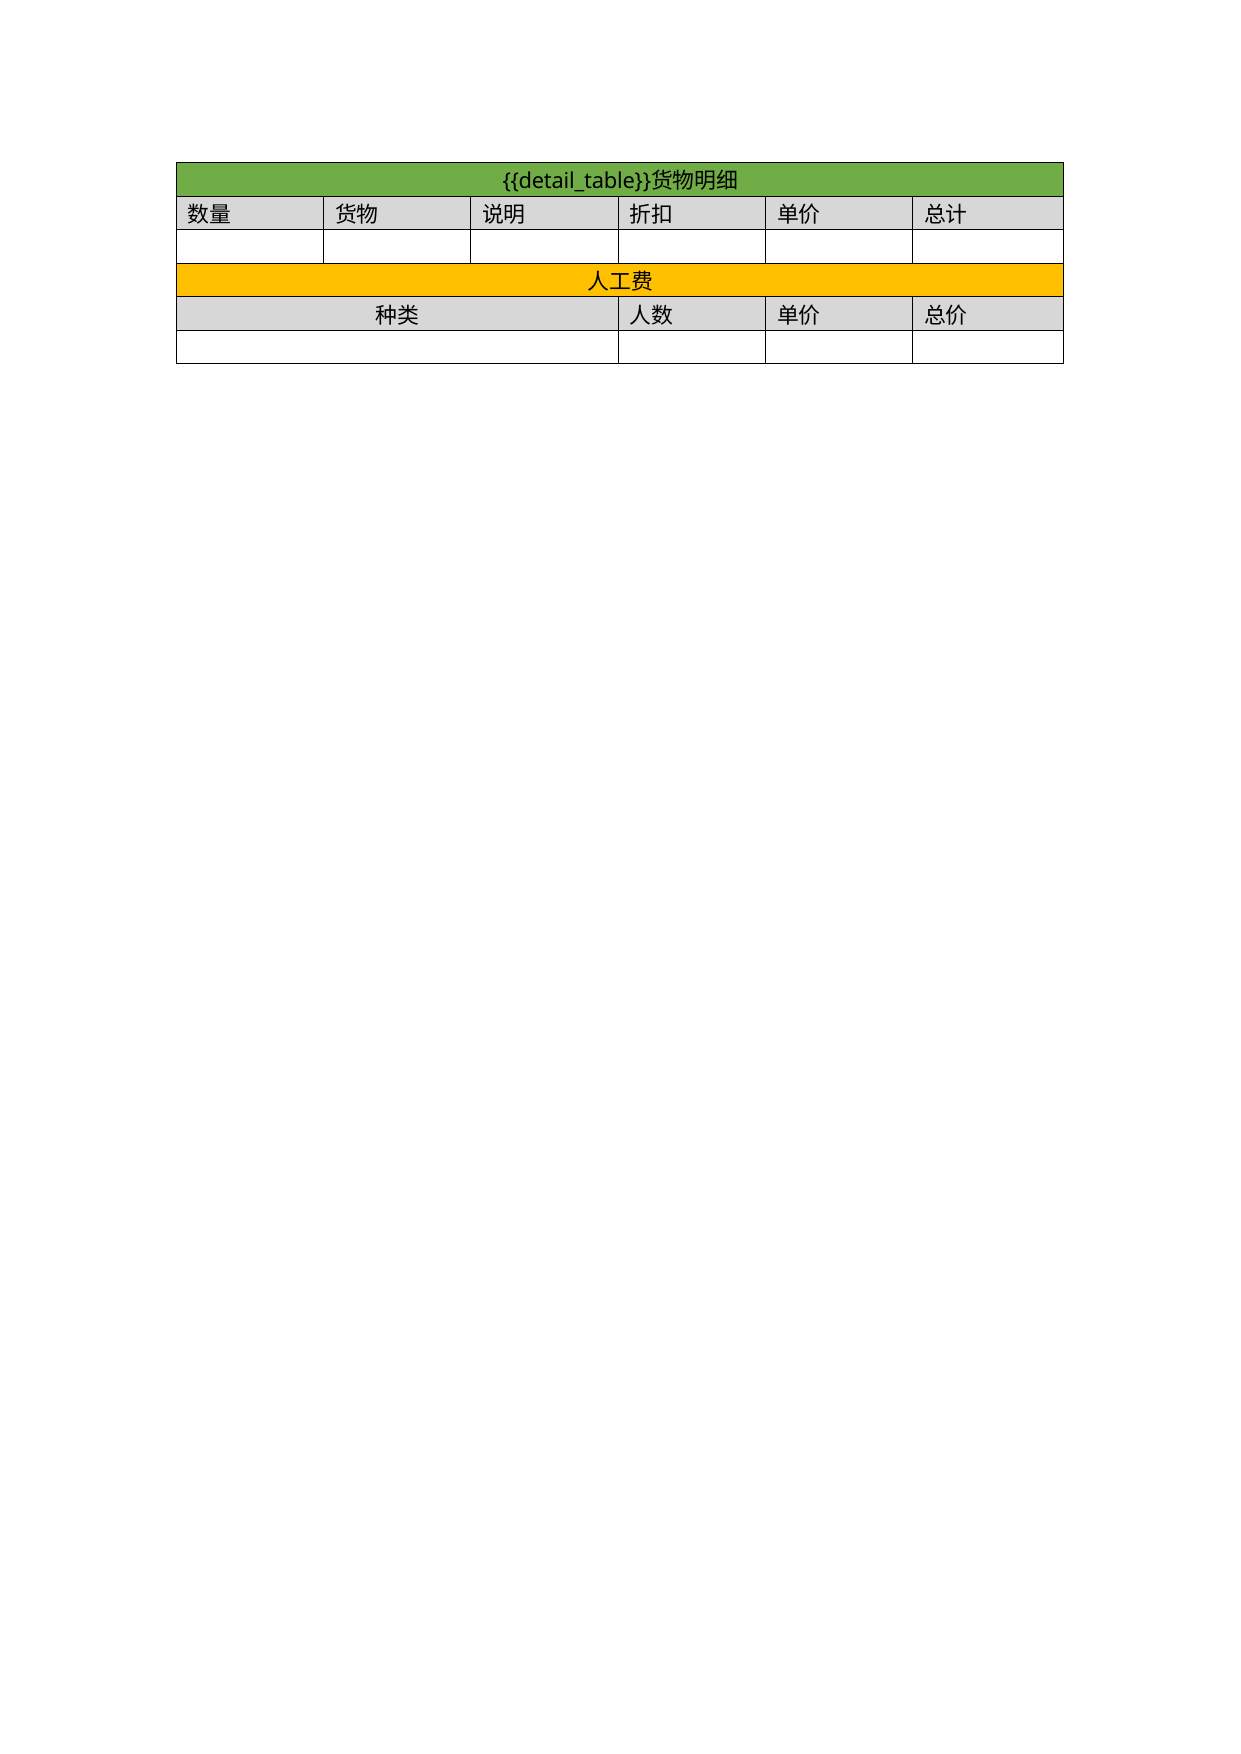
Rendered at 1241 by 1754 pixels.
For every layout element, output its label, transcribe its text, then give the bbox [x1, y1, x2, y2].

table_cell 总价 [913, 297, 1063, 330]
table_cell [471, 230, 618, 263]
table_cell 数量 [177, 197, 323, 229]
table_cell [177, 331, 618, 363]
table_cell 单价 [766, 297, 912, 330]
table_cell [619, 230, 765, 263]
table_cell [177, 230, 323, 263]
table_cell 种类 [177, 297, 618, 330]
table_header {{detail_table}}货物明细 [177, 163, 1063, 196]
table_cell 折扣 [619, 197, 765, 229]
table_cell [913, 230, 1063, 263]
table_cell 人数 [619, 297, 765, 330]
table_cell 说明 [471, 197, 618, 229]
table_cell [766, 331, 912, 363]
table_cell [766, 230, 912, 263]
table_cell 货物 [324, 197, 470, 229]
table_cell [324, 230, 470, 263]
table_cell 单价 [766, 197, 912, 229]
table_cell [913, 331, 1063, 363]
table_cell 人工费 [177, 264, 1063, 296]
table_cell 总计 [913, 197, 1063, 229]
table_cell [619, 331, 765, 363]
